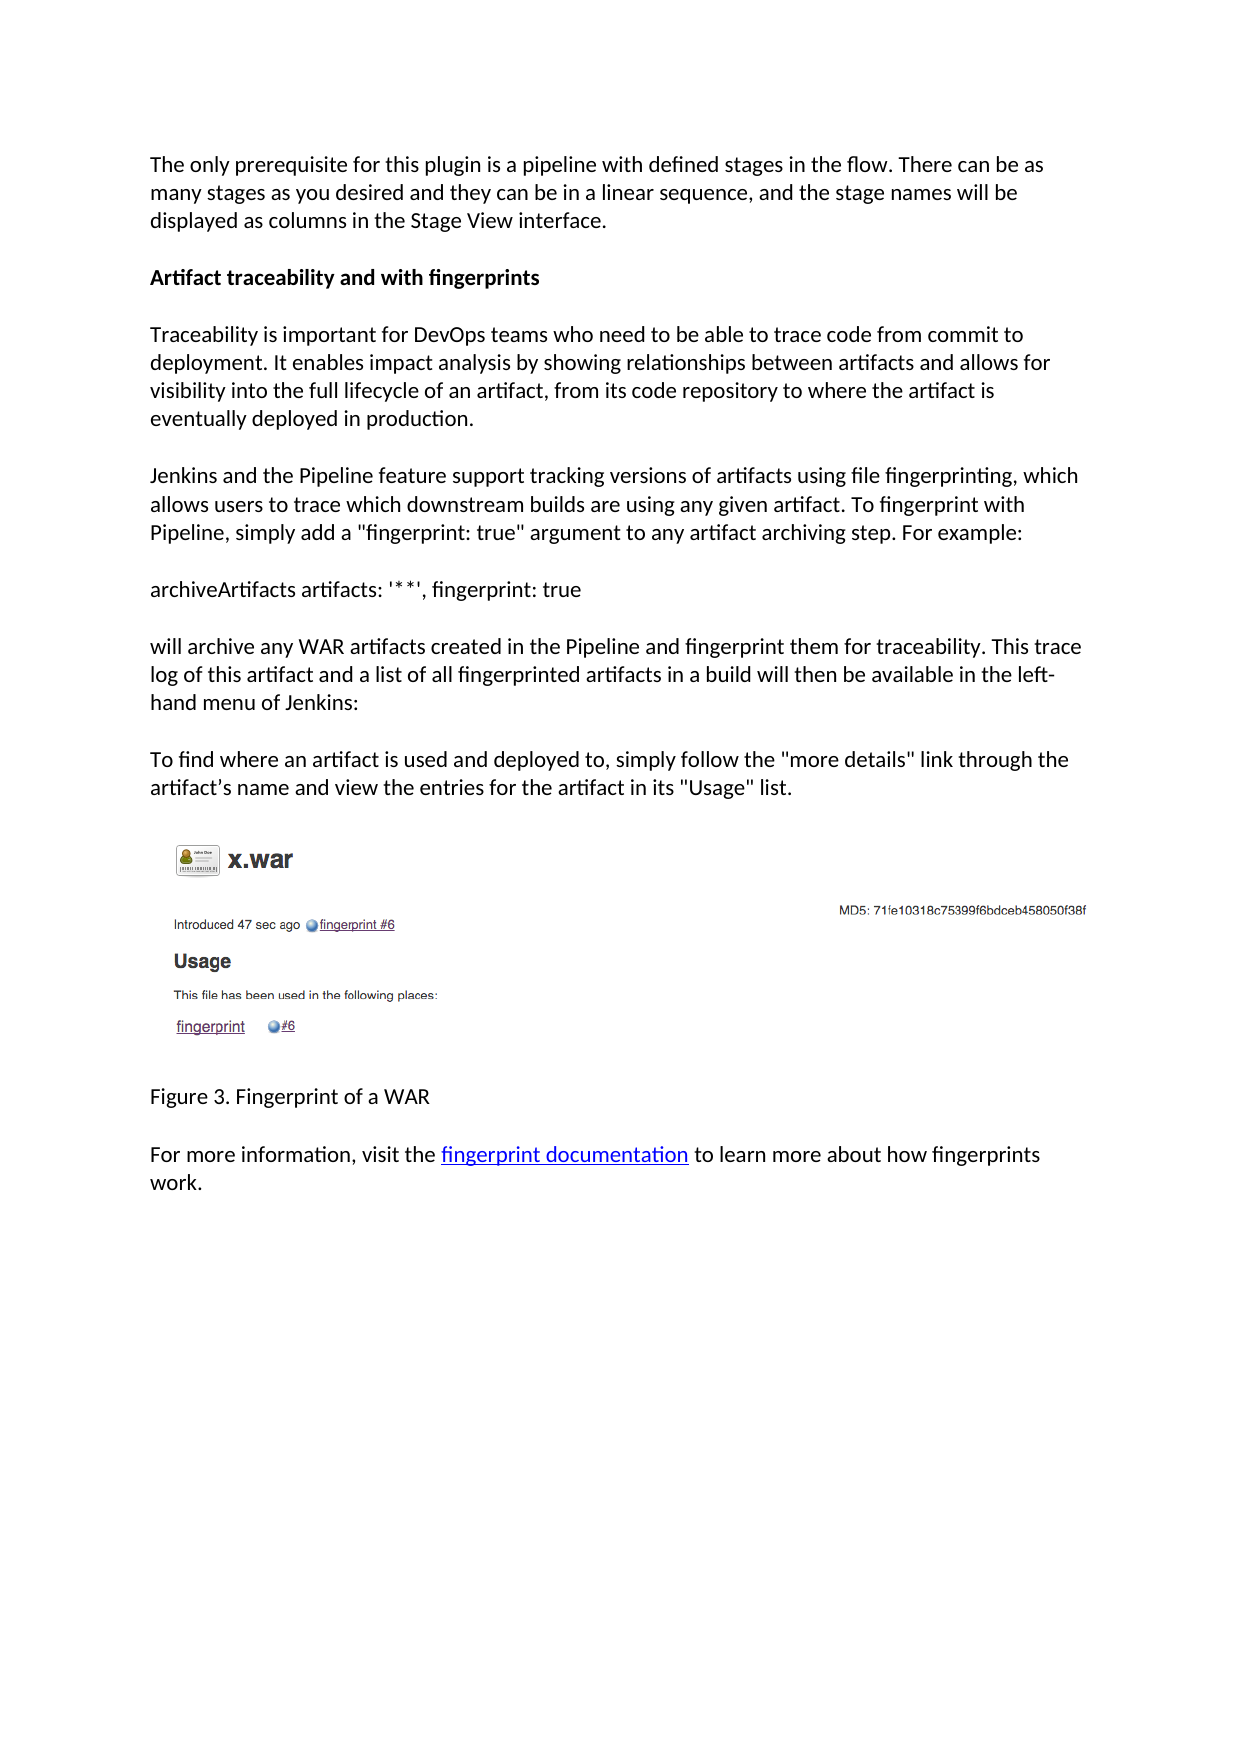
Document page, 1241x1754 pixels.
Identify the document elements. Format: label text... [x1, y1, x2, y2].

text Traceability is important for DevOps teams who need to be able to trace code from commit to deployment. It enables impact analysis by showing relationships between artifacts and allows for visibility into the full lifecycle of an artifact, from its code repository to where the artifact is eventually deployed in production. [150, 320, 1090, 432]
text For more information, visit the fingerprint documentation to learn more about how fingerprints work. [150, 1140, 1090, 1196]
picture [150, 830, 1091, 1083]
text Jenkins and the Pipeline feature support tracking versions of artifacts using file fingerprinting, which allows users to trace which downstream builds are using any given artifact. To fingerprint with Pipeline, simply add a "fingerprint: true" argument to any artifact archiving step. For example: [150, 462, 1090, 546]
text Figure 3. Fingerprint of a WAR [150, 1083, 1090, 1111]
text archiveArtifacts artifacts: '**', fingerprint: true [150, 575, 1090, 603]
text To find where an artifact is used and deployed to, simply follow the "more details" link through the artifact’s name and view the entries for the artifact in its "Usage" list. [150, 745, 1090, 801]
text will archive any WAR artifacts created in the Pipeline and fingerprint them for traceability. This trace log of this artifact and a list of all fingerprinted artifacts in a build will then be available in the left-hand menu of Jenkins: [150, 632, 1090, 716]
text The only prerequisite for this plugin is a pipeline with defined stages in the flow. There can be as many stages as you desired and they can be in a linear sequence, and the stage names will be displayed as columns in the Stage View interface. [150, 150, 1090, 234]
text Artifact traceability and with fingerprints [150, 263, 1090, 291]
